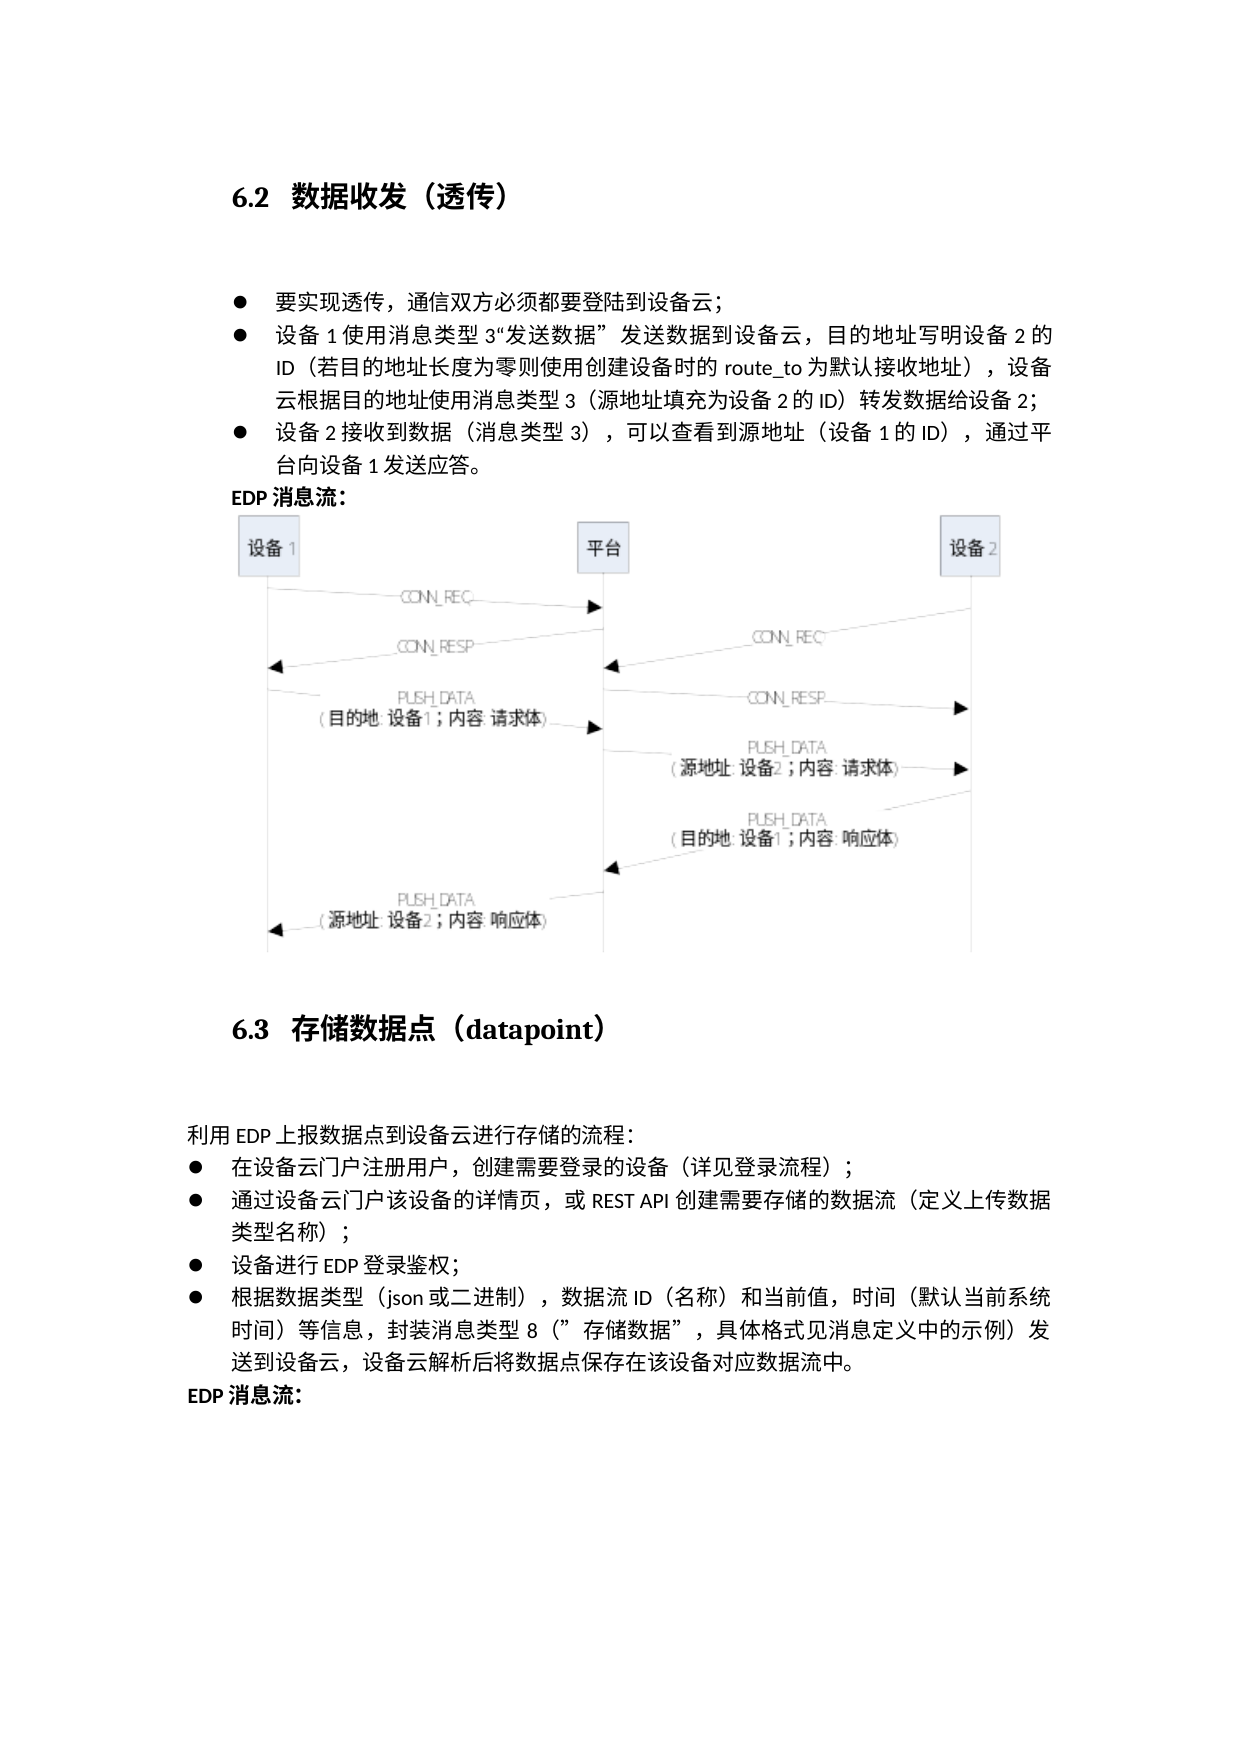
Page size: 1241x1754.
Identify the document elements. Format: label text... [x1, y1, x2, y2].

list 根据数据类型（json或二进制），数据流ID（名称）和当前值，时间（默认当前系统时间）等信息，封装消息类型8（”存储数据”，具体格式见消息定义中的示例）发送到设备云，设备云解析后将数据点保存在该设备对应数据流中。 [187, 1280, 1053, 1377]
subtitle 数据收发（透传） [232, 162, 1053, 227]
list 设备2接收到数据（消息类型3），可以查看到源地址（设备1的ID），通过平台向设备1发送应答。 [232, 415, 1053, 480]
list 通过设备云门户该设备的详情页，或REST API 创建需要存储的数据流（定义上传数据类型名称）； [187, 1182, 1053, 1247]
text EDP消息流： [187, 1377, 1053, 1410]
list 设备进行EDP登录鉴权； [187, 1247, 1053, 1280]
list 设备1使用消息类型3“发送数据”发送数据到设备云，目的地址写明设备2的ID（若目的地址长度为零则使用创建设备时的route_to为默认接收地址），设备云根据目的地址使用消息类型3（源地址填充为设备2的ID）转发数据给设备2； [232, 317, 1053, 415]
list 在设备云门户注册用户，创建需要登录的设备（详见登录流程）； [187, 1150, 1053, 1182]
list 要实现透传，通信双方必须都要登陆到设备云； [232, 285, 1053, 317]
subtitle 存储数据点（datapoint） [232, 994, 1053, 1059]
text EDP消息流： [231, 480, 1053, 512]
text 利用EDP上报数据点到设备云进行存储的流程： [187, 1117, 1053, 1150]
